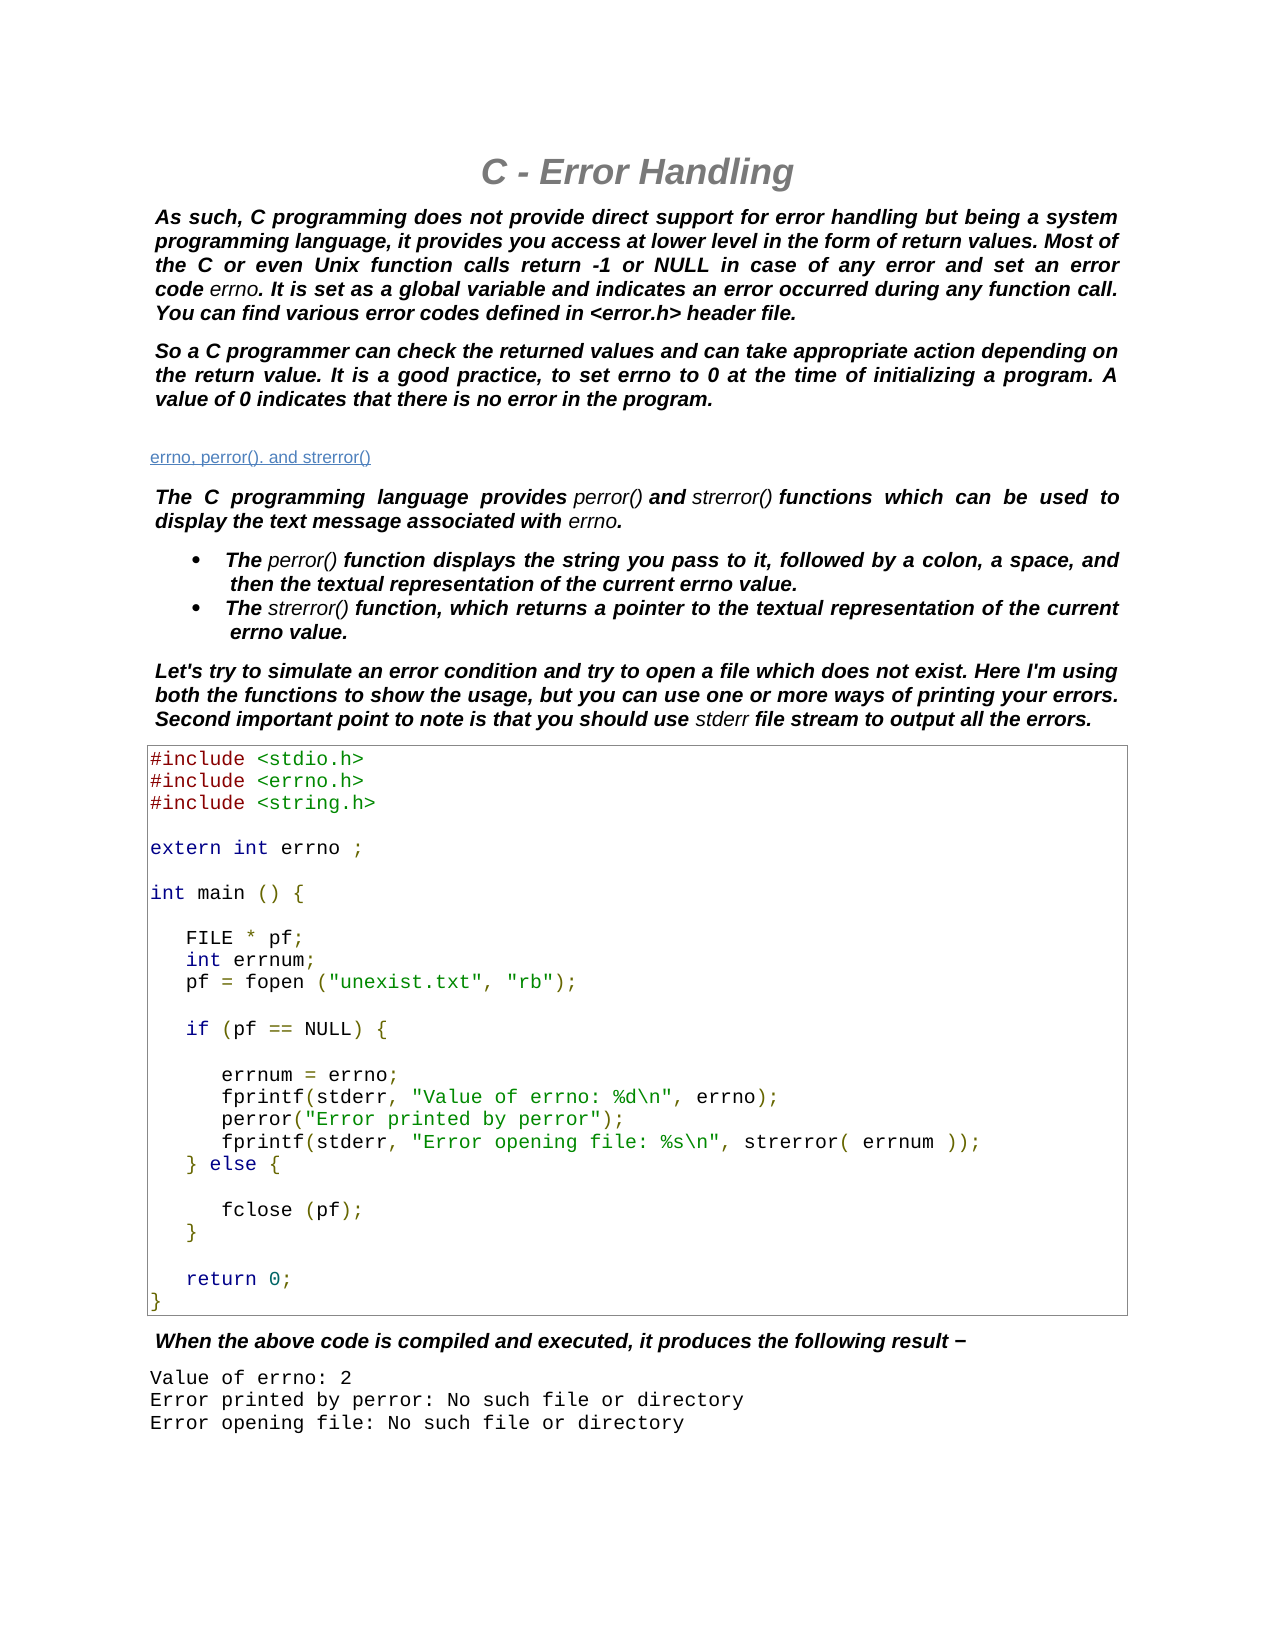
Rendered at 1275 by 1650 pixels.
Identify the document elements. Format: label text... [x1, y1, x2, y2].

text } [148, 1288, 1127, 1315]
text perror("Error printed by perror"); [150, 1109, 1125, 1132]
text Error printed by perror: No such file or directory [150, 1390, 1125, 1413]
text #include <stdio.h> [148, 746, 1127, 771]
text extern int errno ; [150, 838, 1125, 860]
text pf = fopen ("unexist.txt", "rb"); [150, 972, 1125, 995]
text As such, C programming does not provide direct support for error handling but being a system programming language, it provides you access at lower level in the form of return values. Most of the C or even Unix function calls return -1 or NULL in case of any error and set an error code errno. It is set as a global variable and indicates an error occurred during any function call. You can find various error codes defined in <error.h> header file. [155, 204, 1120, 324]
subtitle errno, perror(). and strerror() [150, 432, 1125, 467]
text #include <errno.h> [150, 771, 1125, 793]
text FILE * pf; [150, 928, 1125, 950]
text Value of errno: 2 [150, 1368, 1125, 1390]
text When the above code is compiled and executed, it produces the following result − [155, 1329, 1120, 1353]
subtitle C - Error Handling [150, 150, 1125, 192]
text int errnum; [150, 950, 1125, 972]
list The perror() function displays the string you pass to it, followed by a colon, a space, and then the textual representation of the current errno value. [192, 547, 1120, 595]
text return 0; [150, 1268, 1125, 1288]
text fprintf(stderr, "Value of errno: %d\n", errno); [150, 1087, 1125, 1109]
text #include <string.h> [150, 793, 1125, 816]
text Error opening file: No such file or directory [150, 1413, 1125, 1435]
list The strerror() function, which returns a pointer to the textual representation of the current errno value. [192, 595, 1120, 643]
text } else { [150, 1154, 1125, 1176]
text fprintf(stderr, "Error opening file: %s\n", strerror( errnum )); [150, 1132, 1125, 1154]
text fclose (pf); [150, 1200, 1125, 1222]
text The C programming language provides perror() and strerror() functions which can be used to display the text message associated with errno. [155, 484, 1120, 532]
text Let's try to simulate an error condition and try to open a file which does not exist. Here I'm using both the functions to show the usage, but you can use one or more ways of printing your errors. Second important point to note is that you should use stderr file stream to output all the errors. [155, 658, 1120, 730]
text } [150, 1222, 1125, 1245]
text if (pf == NULL) { [150, 1018, 1125, 1041]
text errnum = errno; [150, 1064, 1125, 1087]
text int main () { [150, 883, 1125, 905]
text So a C programmer can check the returned values and can take appropriate action depending on the return value. It is a good practice, to set errno to 0 at the time of initializing a program. A value of 0 indicates that there is no error in the program. [155, 339, 1120, 411]
